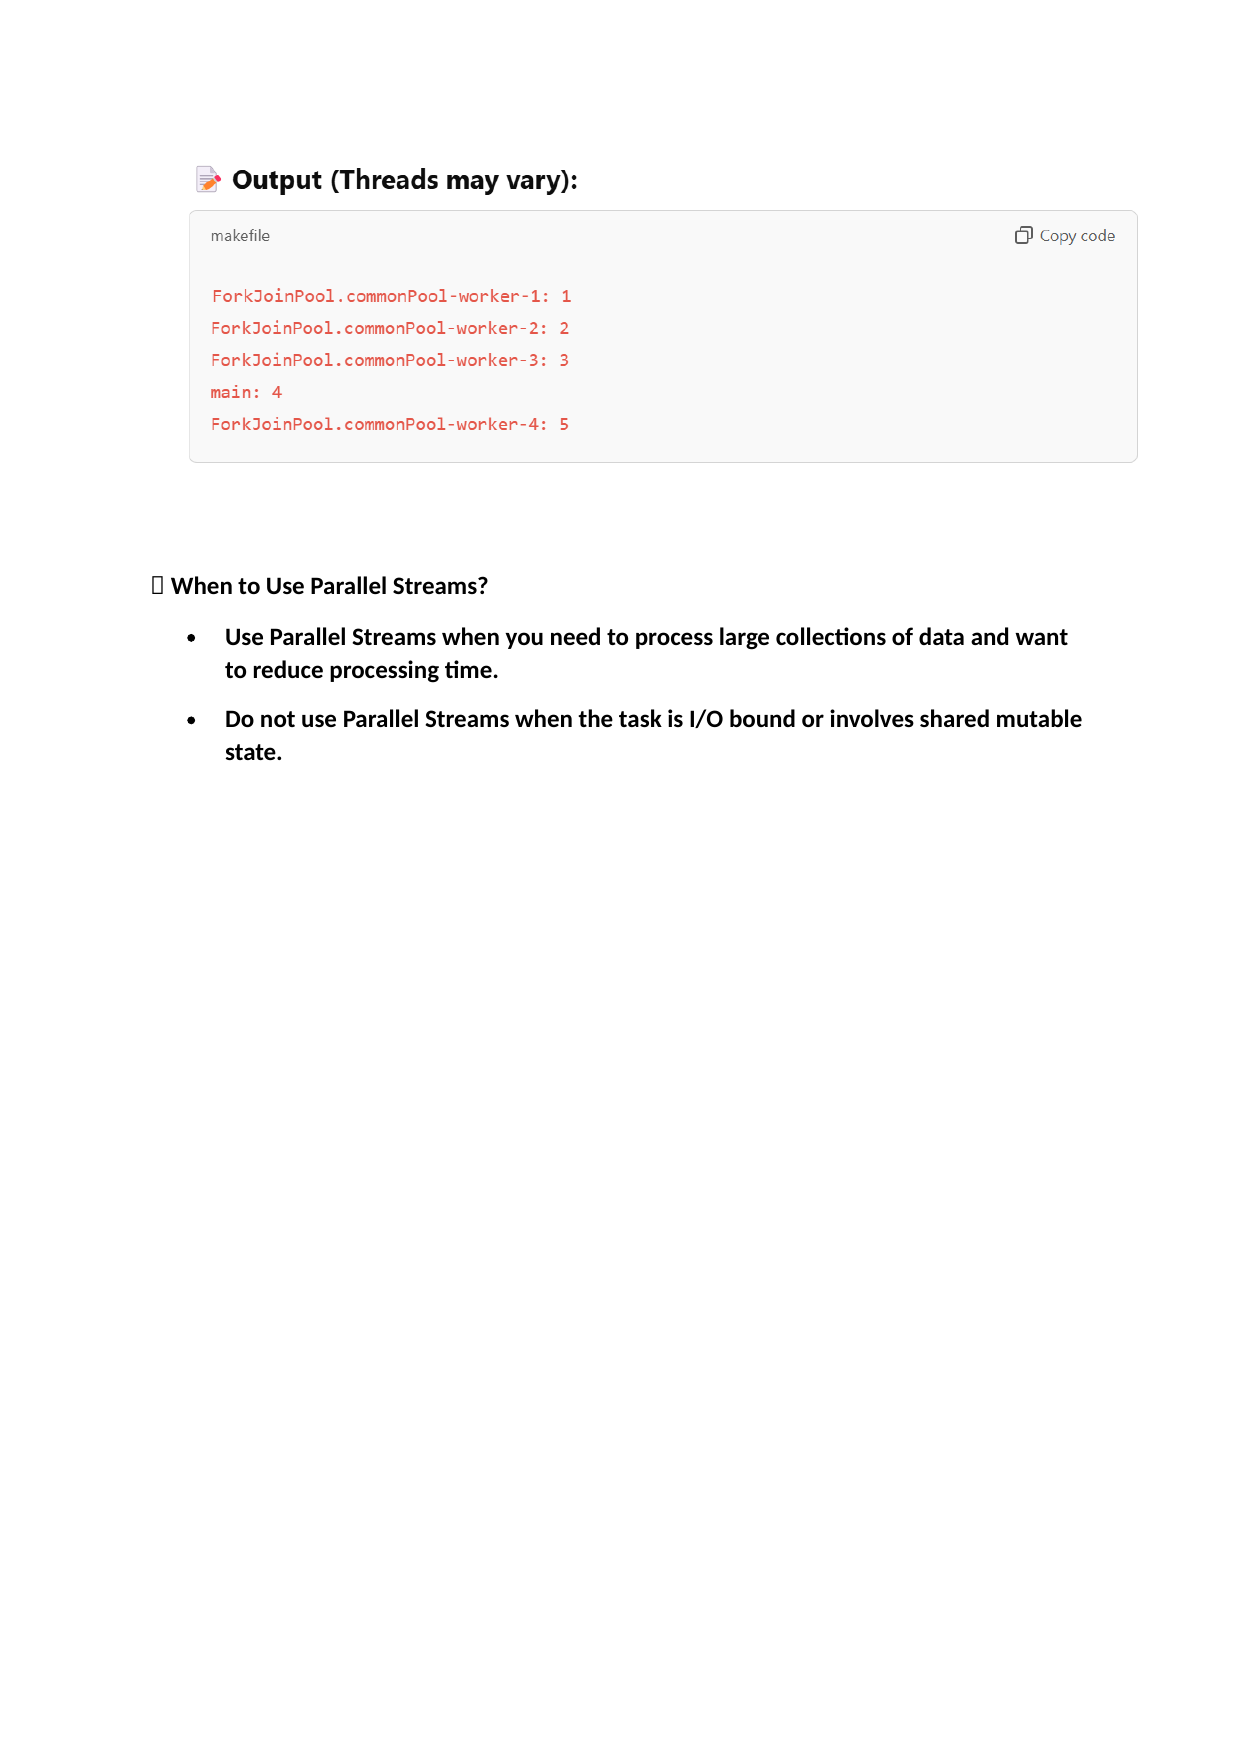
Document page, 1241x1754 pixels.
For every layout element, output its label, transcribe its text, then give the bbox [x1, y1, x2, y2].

list Use Parallel Streams when you need to process large collections of data and want to reduce processing time. [187, 621, 1090, 684]
list Do not use Parallel Streams when the task is I/O bound or involves shared mutable state. [187, 703, 1090, 767]
picture [150, 150, 1203, 499]
text 🔧 When to Use Parallel Streams? [150, 567, 1090, 601]
